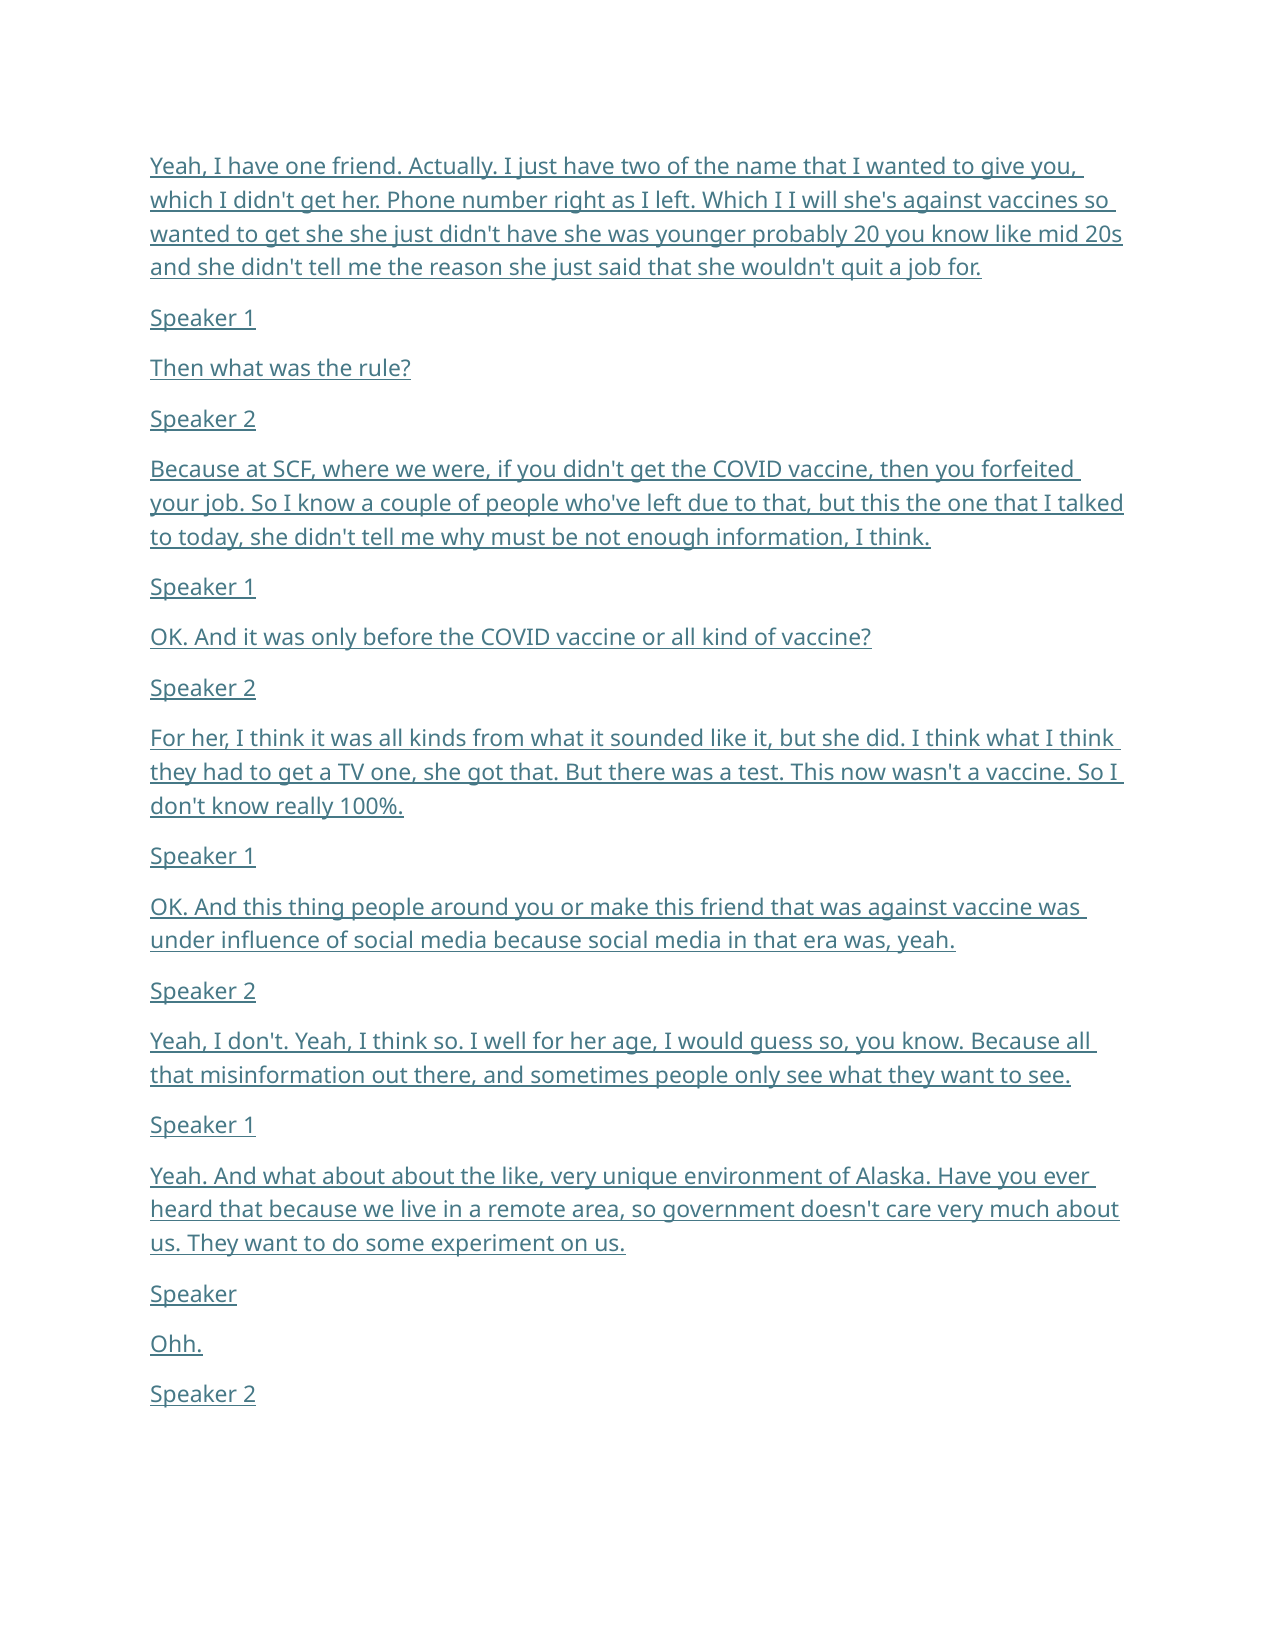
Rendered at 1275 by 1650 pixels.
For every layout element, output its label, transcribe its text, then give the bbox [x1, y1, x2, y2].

text Then what was the rule? [150, 352, 1125, 383]
text OK. And this thing people around you or make this friend that was against vaccine was under influence of social media because social media in that era was, yeah. [150, 890, 1125, 955]
text Speaker 1 [150, 571, 1125, 602]
text Speaker 2 [150, 672, 1125, 703]
text Speaker 1 [150, 840, 1125, 871]
text Yeah, I don't. Yeah, I think so. I well for her age, I would guess so, you know. Because all that misinformation out there, and sometimes people only see what they want to see. [150, 1025, 1125, 1090]
text Speaker 1 [150, 1109, 1125, 1140]
text Speaker 2 [150, 1378, 1125, 1409]
text Yeah. And what about about the like, very unique environment of Alaska. Have you ever heard that because we live in a remote area, so government doesn't care very much about us. They want to do some experiment on us. [150, 1159, 1125, 1258]
text Yeah, I have one friend. Actually. I just have two of the name that I wanted to give you, which I didn't get her. Phone number right as I left. Which I I will she's against vaccines so wanted to get she she just didn't have she was younger probably 20 you know like mid 20s and she didn't tell me the reason she just said that she wouldn't quit a job for. [150, 150, 1125, 282]
text Speaker 1 [150, 302, 1125, 333]
text Speaker 2 [150, 974, 1125, 1006]
text Speaker [150, 1277, 1125, 1309]
text Speaker 2 [150, 402, 1125, 434]
text Ohh. [150, 1328, 1125, 1359]
text For her, I think it was all kinds from what it sounded like it, but she did. I think what I think they had to get a TV one, she got that. But there was a test. This now wasn't a vaccine. So I don't know really 100%. [150, 722, 1125, 821]
text OK. And it was only before the COVID vaccine or all kind of vaccine? [150, 621, 1125, 652]
text Because at SCF, where we were, if you didn't get the COVID vaccine, then you forfeited your job. So I know a couple of people who've left due to that, but this the one that I talked to today, she didn't tell me why must be not enough information, I think. [150, 453, 1125, 552]
